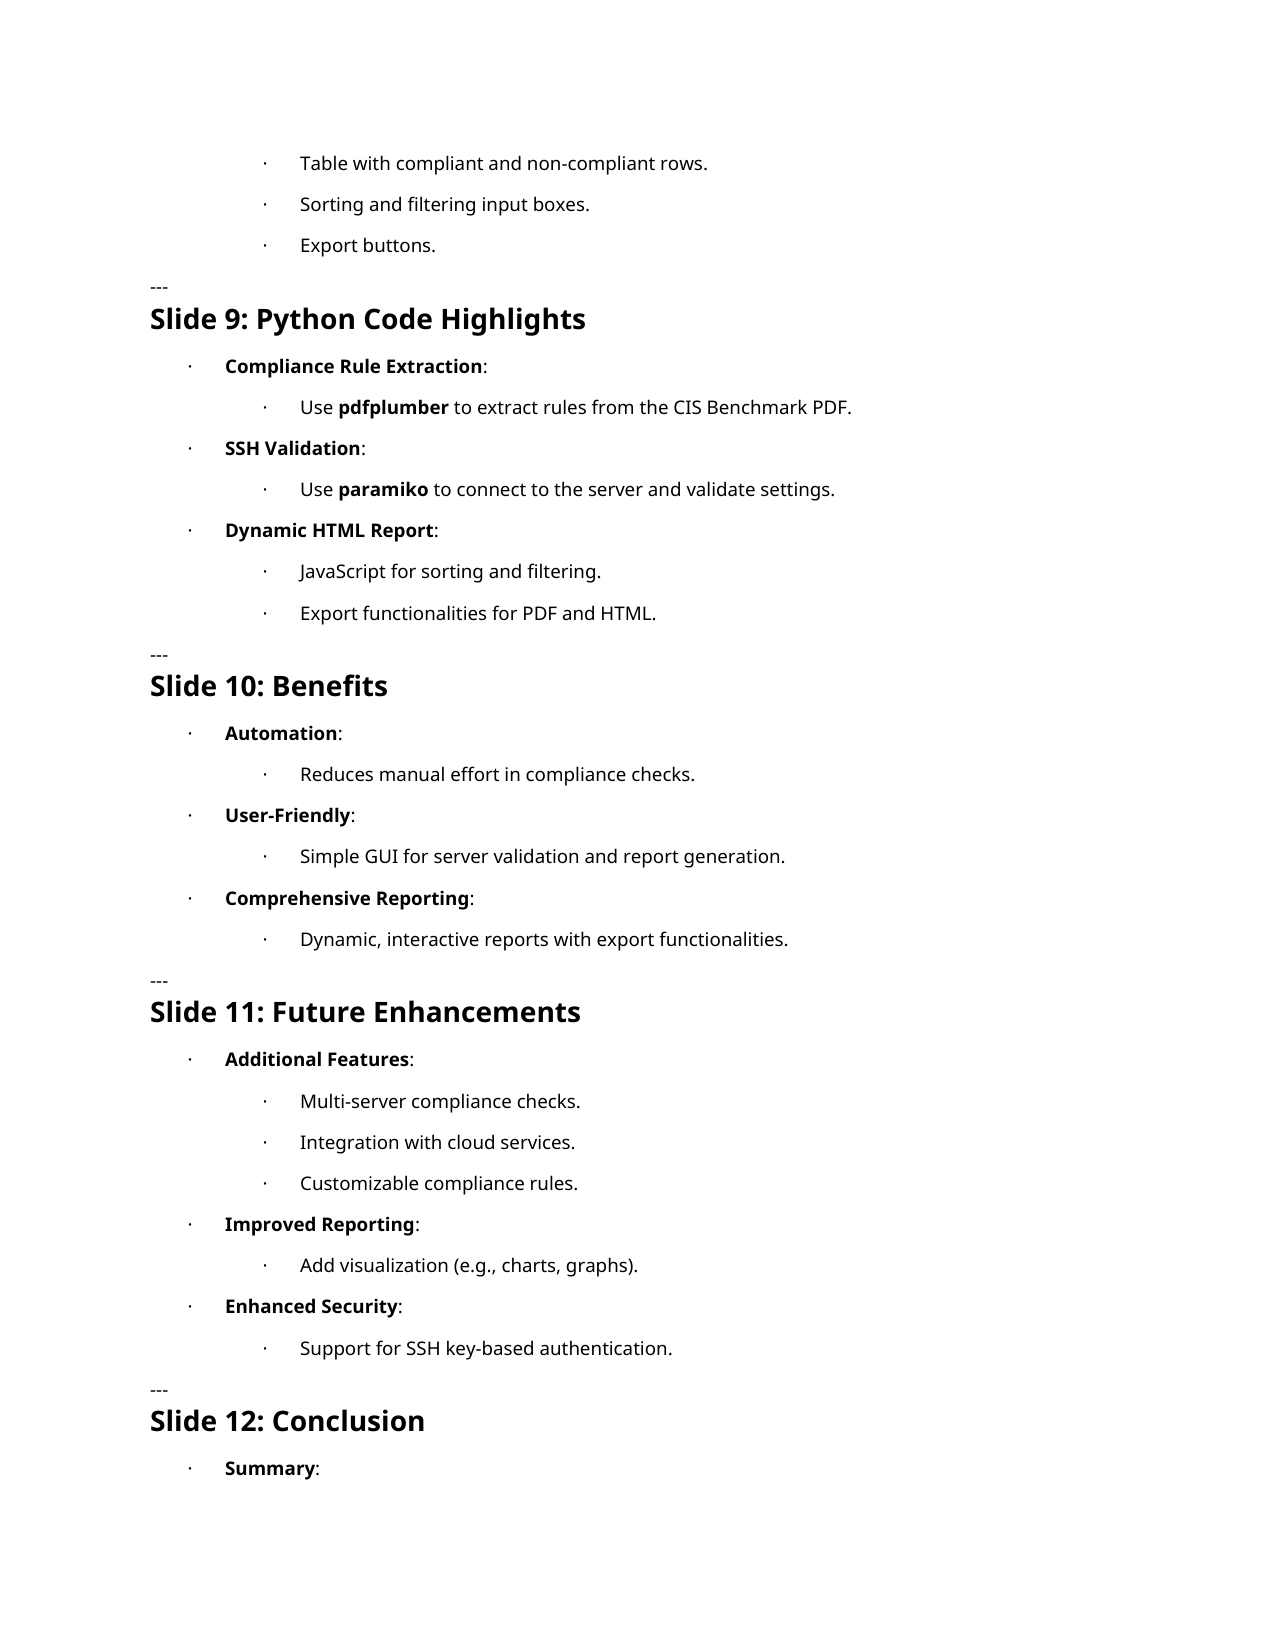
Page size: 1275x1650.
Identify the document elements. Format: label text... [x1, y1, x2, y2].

list Multi-server compliance checks. [262, 1088, 1125, 1113]
list Reduces manual effort in compliance checks. [262, 762, 1125, 787]
list Comprehensive Reporting: [187, 885, 1125, 911]
list JavaScript for sorting and filtering. [262, 559, 1125, 584]
text --- [150, 273, 1125, 299]
list Dynamic, interactive reports with export functionalities. [262, 926, 1125, 952]
text --- [150, 967, 1125, 993]
list Dynamic HTML Report: [187, 517, 1125, 543]
list User-Friendly: [187, 803, 1125, 828]
list Support for SSH key-based authentication. [262, 1335, 1125, 1360]
list Export buttons. [262, 232, 1125, 258]
text --- [150, 1376, 1125, 1401]
list Use paramiko to connect to the server and validate settings. [262, 476, 1125, 502]
list SSH Validation: [187, 435, 1125, 461]
list Integration with cloud services. [262, 1129, 1125, 1154]
list Table with compliant and non-compliant rows. [262, 150, 1125, 176]
list Improved Reporting: [187, 1211, 1125, 1237]
list Use pdfplumber to extract rules from the CIS Benchmark PDF. [262, 394, 1125, 419]
list Automation: [187, 720, 1125, 746]
text Slide 9: Python Code Highlights [150, 299, 1125, 337]
text Slide 11: Future Enhancements [150, 993, 1125, 1031]
list Summary: [187, 1455, 1125, 1481]
list Add visualization (e.g., charts, graphs). [262, 1252, 1125, 1278]
list Compliance Rule Extraction: [187, 353, 1125, 378]
text Slide 12: Conclusion [150, 1401, 1125, 1440]
list Simple GUI for server validation and report generation. [262, 844, 1125, 869]
list Customizable compliance rules. [262, 1170, 1125, 1196]
text --- [150, 641, 1125, 666]
text Slide 10: Benefits [150, 666, 1125, 705]
list Enhanced Security: [187, 1294, 1125, 1319]
list Export functionalities for PDF and HTML. [262, 600, 1125, 625]
list Additional Features: [187, 1047, 1125, 1072]
list Sorting and filtering input boxes. [262, 191, 1125, 217]
